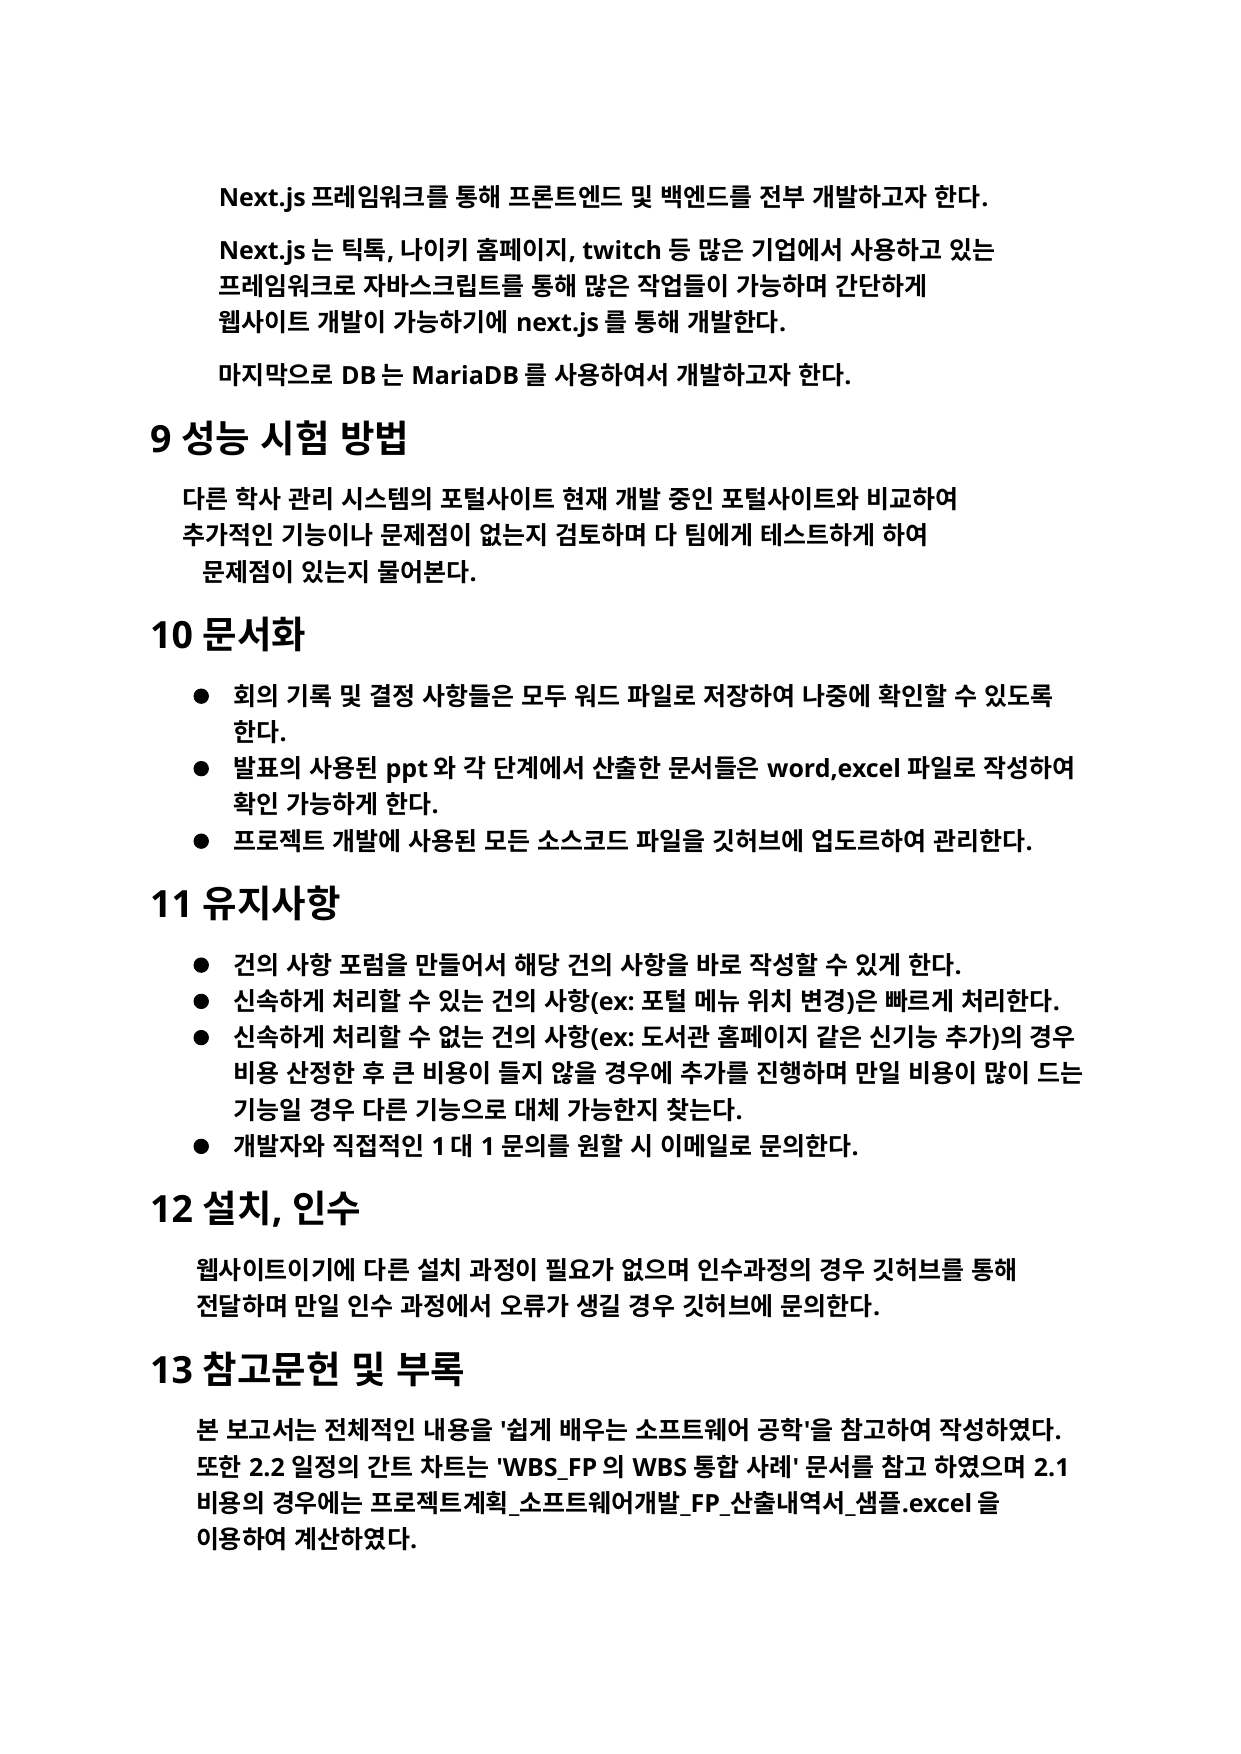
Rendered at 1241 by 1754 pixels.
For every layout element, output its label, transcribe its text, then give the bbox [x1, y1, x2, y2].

text 13 참고문헌 및 부록 [150, 1340, 1090, 1394]
list 프로젝트 개발에 사용된 모든 소스코드 파일을 깃허브에 업도르하여 관리한다. [192, 821, 1090, 857]
text 마지막으로 DB는 MariaDB를 사용하여서 개발하고자 한다. [219, 356, 1090, 392]
list 신속하게 처리할 수 있는 건의 사항(ex: 포털 메뉴 위치 변경)은 빠르게 처리한다. [192, 981, 1090, 1018]
text 추가적인 기능이나 문제점이 없는지 검토하며 다 팀에게 테스트하게 하여 [150, 516, 1090, 552]
text 10 문서화 [150, 605, 1090, 659]
text 12 설치, 인수 [150, 1179, 1090, 1234]
list 회의 기록 및 결정 사항들은 모두 워드 파일로 저장하여 나중에 확인할 수 있도록 한다. [192, 676, 1090, 749]
text Next.js는 틱톡, 나이키 홈페이지, twitch 등 많은 기업에서 사용하고 있는 프레임워크로 자바스크립트를 통해 많은 작업들이 가능하며 간단하게 [219, 230, 1090, 303]
list 건의 사항 포럼을 만들어서 해당 건의 사항을 바로 작성할 수 있게 한다. [192, 945, 1090, 981]
list 발표의 사용된 ppt와 각 단계에서 산출한 문서들은 word,excel 파일로 작성하여 확인 가능하게 한다. [192, 749, 1090, 821]
text 문제점이 있는지 물어본다. [196, 552, 1090, 588]
list 신속하게 처리할 수 없는 건의 사항(ex: 도서관 홈페이지 같은 신기능 추가)의 경우 비용 산정한 후 큰 비용이 들지 않을 경우에 추가를 진행하며 만일 비용이 많이 드는 기능일 경우 다른 기능으로 대체 가능한지 찾는다. [192, 1018, 1090, 1126]
text 웹사이트 개발이 가능하기에 next.js를 통해 개발한다. [219, 303, 1090, 339]
text 다른 학사 관리 시스템의 포털사이트 현재 개발 중인 포털사이트와 비교하여 [150, 479, 1090, 516]
text 본 보고서는 전체적인 내용을 '쉽게 배우는 소프트웨어 공학'을 참고하여 작성하였다. 또한 2.2 일정의 간트 차트는 'WBS_FP의 WBS 통합 사례' 문서를 참고 하였으며 2.1 비용의 경우에는 프로젝트계획_소프트웨어개발_FP_산출내역서_샘플.excel을 이용하여 계산하였다. [196, 1411, 1090, 1556]
text 11 유지사항 [150, 874, 1090, 928]
list 개발자와 직접적인 1대 1 문의를 원할 시 이메일로 문의한다. [192, 1126, 1090, 1163]
text 웹사이트이기에 다른 설치 과정이 필요가 없으며 인수과정의 경우 깃허브를 통해 전달하며 만일 인수 과정에서 오류가 생길 경우 깃허브에 문의한다. [196, 1251, 1090, 1323]
text Next.js프레임워크를 통해 프론트엔드 및 백엔드를 전부 개발하고자 한다. [219, 177, 1090, 213]
text 9 성능 시험 방법 [150, 408, 1090, 463]
